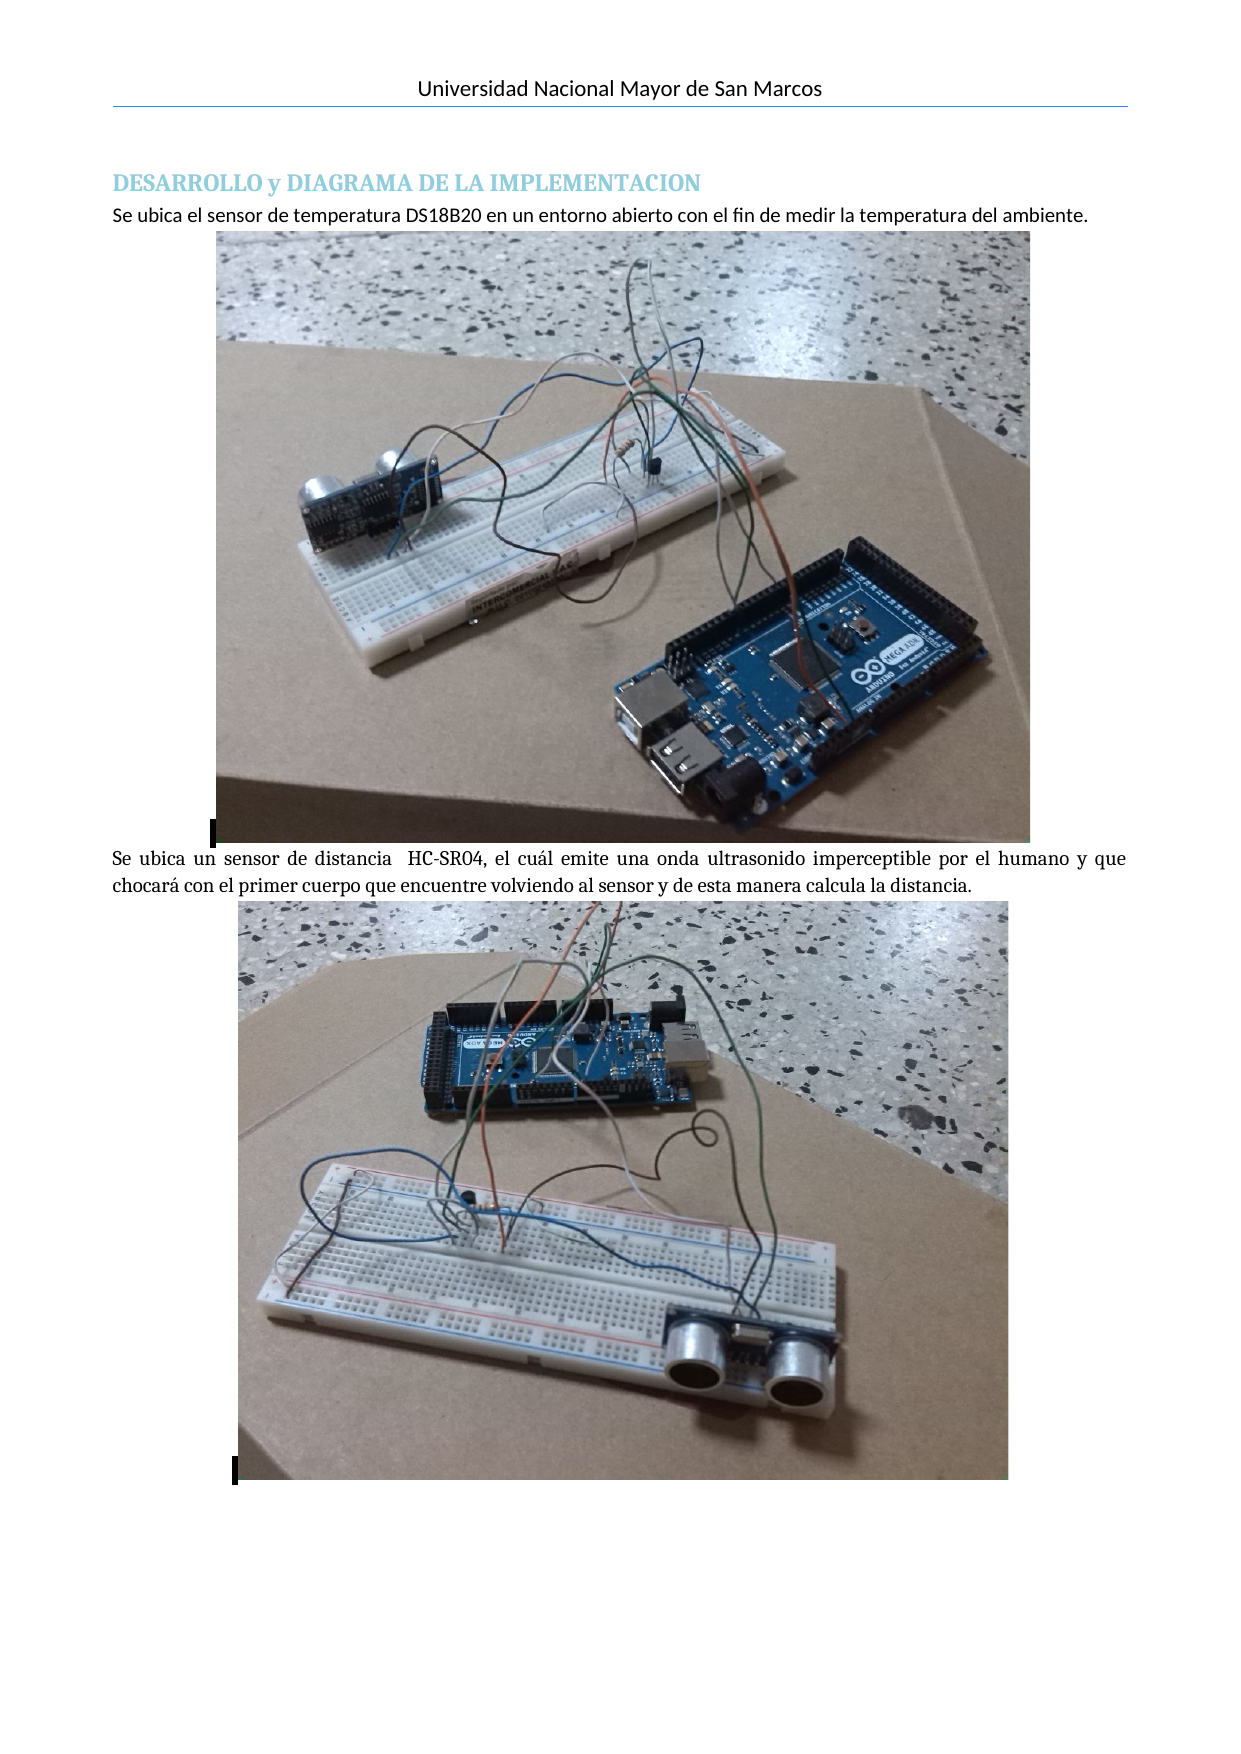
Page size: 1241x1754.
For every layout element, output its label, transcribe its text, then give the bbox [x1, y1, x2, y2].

picture [238, 901, 1009, 1480]
picture [216, 231, 1031, 843]
text Se ubica un sensor de distancia HC-SR04, el cuál emite una onda ultrasonido imperceptible por el humano y que chocará con el primer cuerpo que encuentre volviendo al sensor y de esta manera calcula la distancia. [112, 846, 1128, 898]
subtitle DESARROLLO y DIAGRAMA DE LA IMPLEMENTACION [112, 169, 1128, 198]
text Se ubica el sensor de temperatura DS18B20 en un entorno abierto con el fin de medir la temperatura del ambiente. [112, 202, 1128, 228]
